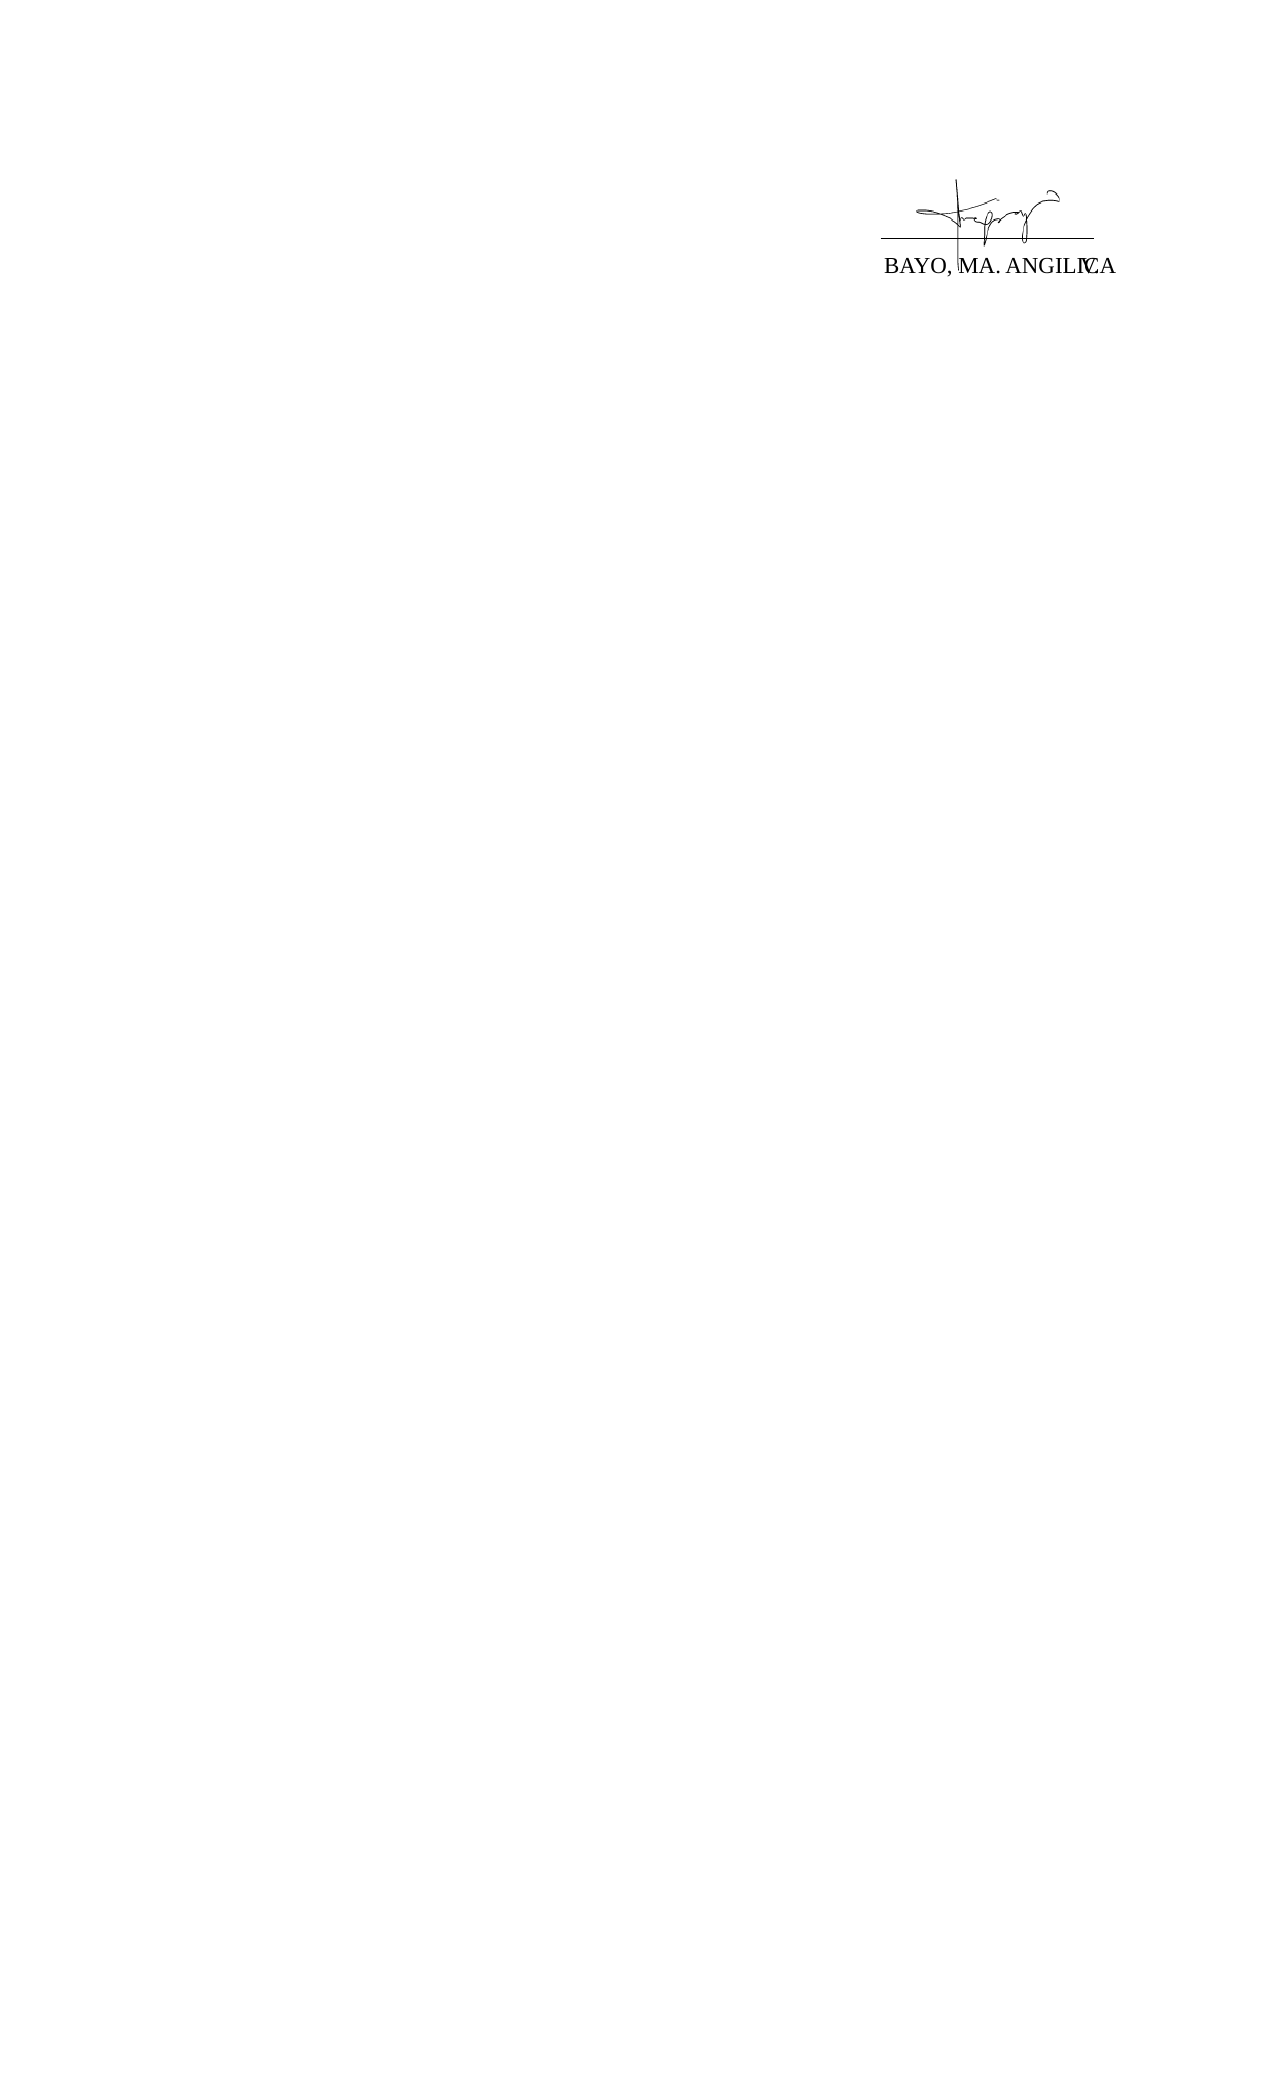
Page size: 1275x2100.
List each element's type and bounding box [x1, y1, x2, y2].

picture [915, 177, 1060, 273]
picture [915, 260, 920, 273]
picture [962, 262, 967, 273]
picture [1025, 261, 1034, 273]
